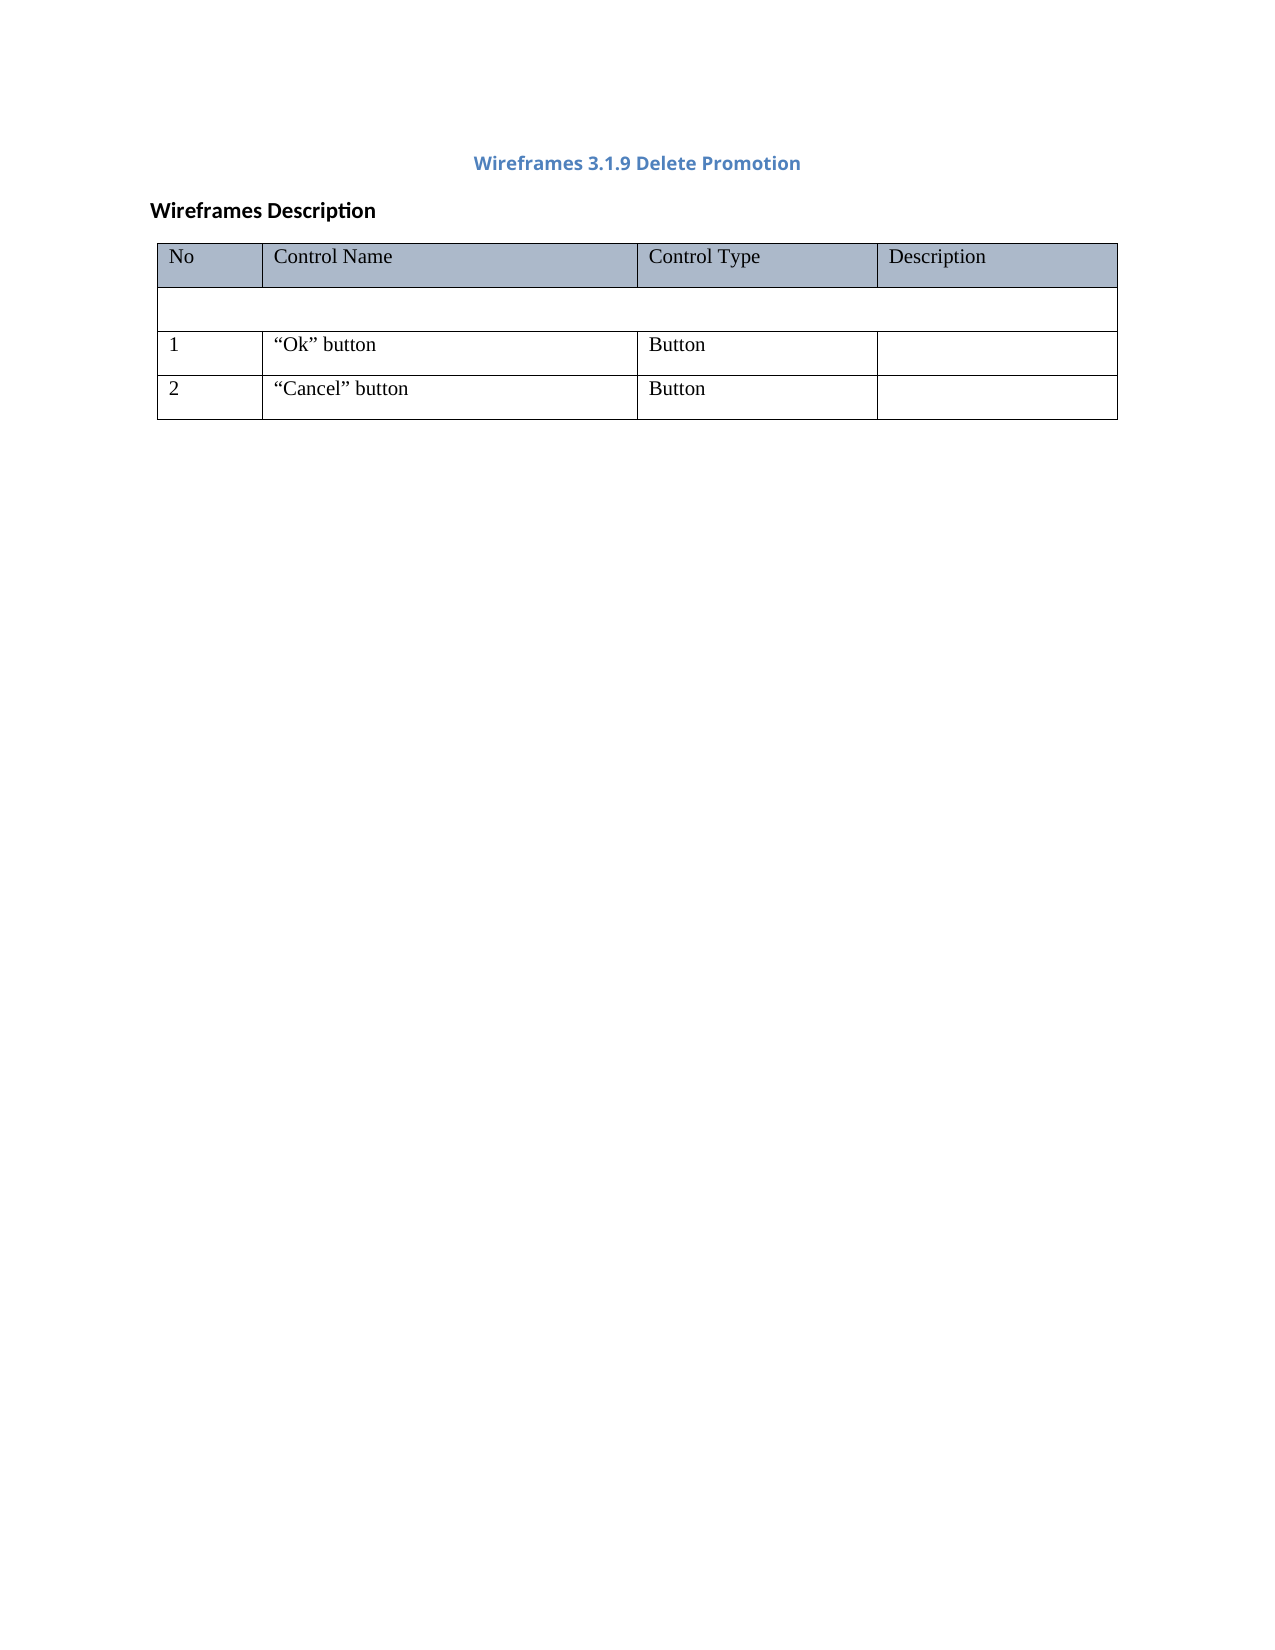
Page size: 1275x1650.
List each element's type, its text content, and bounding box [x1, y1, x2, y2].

table_header No [158, 244, 262, 287]
table_cell 2 [158, 376, 262, 418]
text Wireframes Description [150, 196, 1125, 224]
table_cell [158, 288, 1117, 331]
table_cell Button [638, 376, 877, 418]
table_cell 1 [158, 332, 262, 374]
table_cell Button [638, 332, 877, 374]
table_header Description [878, 244, 1117, 287]
table_cell [878, 332, 1117, 374]
text Wireframes 3.1.9 Delete Promotion [150, 150, 1125, 176]
table_cell [878, 376, 1117, 418]
table_header Control Name [263, 244, 637, 287]
table_cell “Ok” button [263, 332, 637, 374]
table_cell “Cancel” button [263, 376, 637, 418]
table_header Control Type [638, 244, 877, 287]
